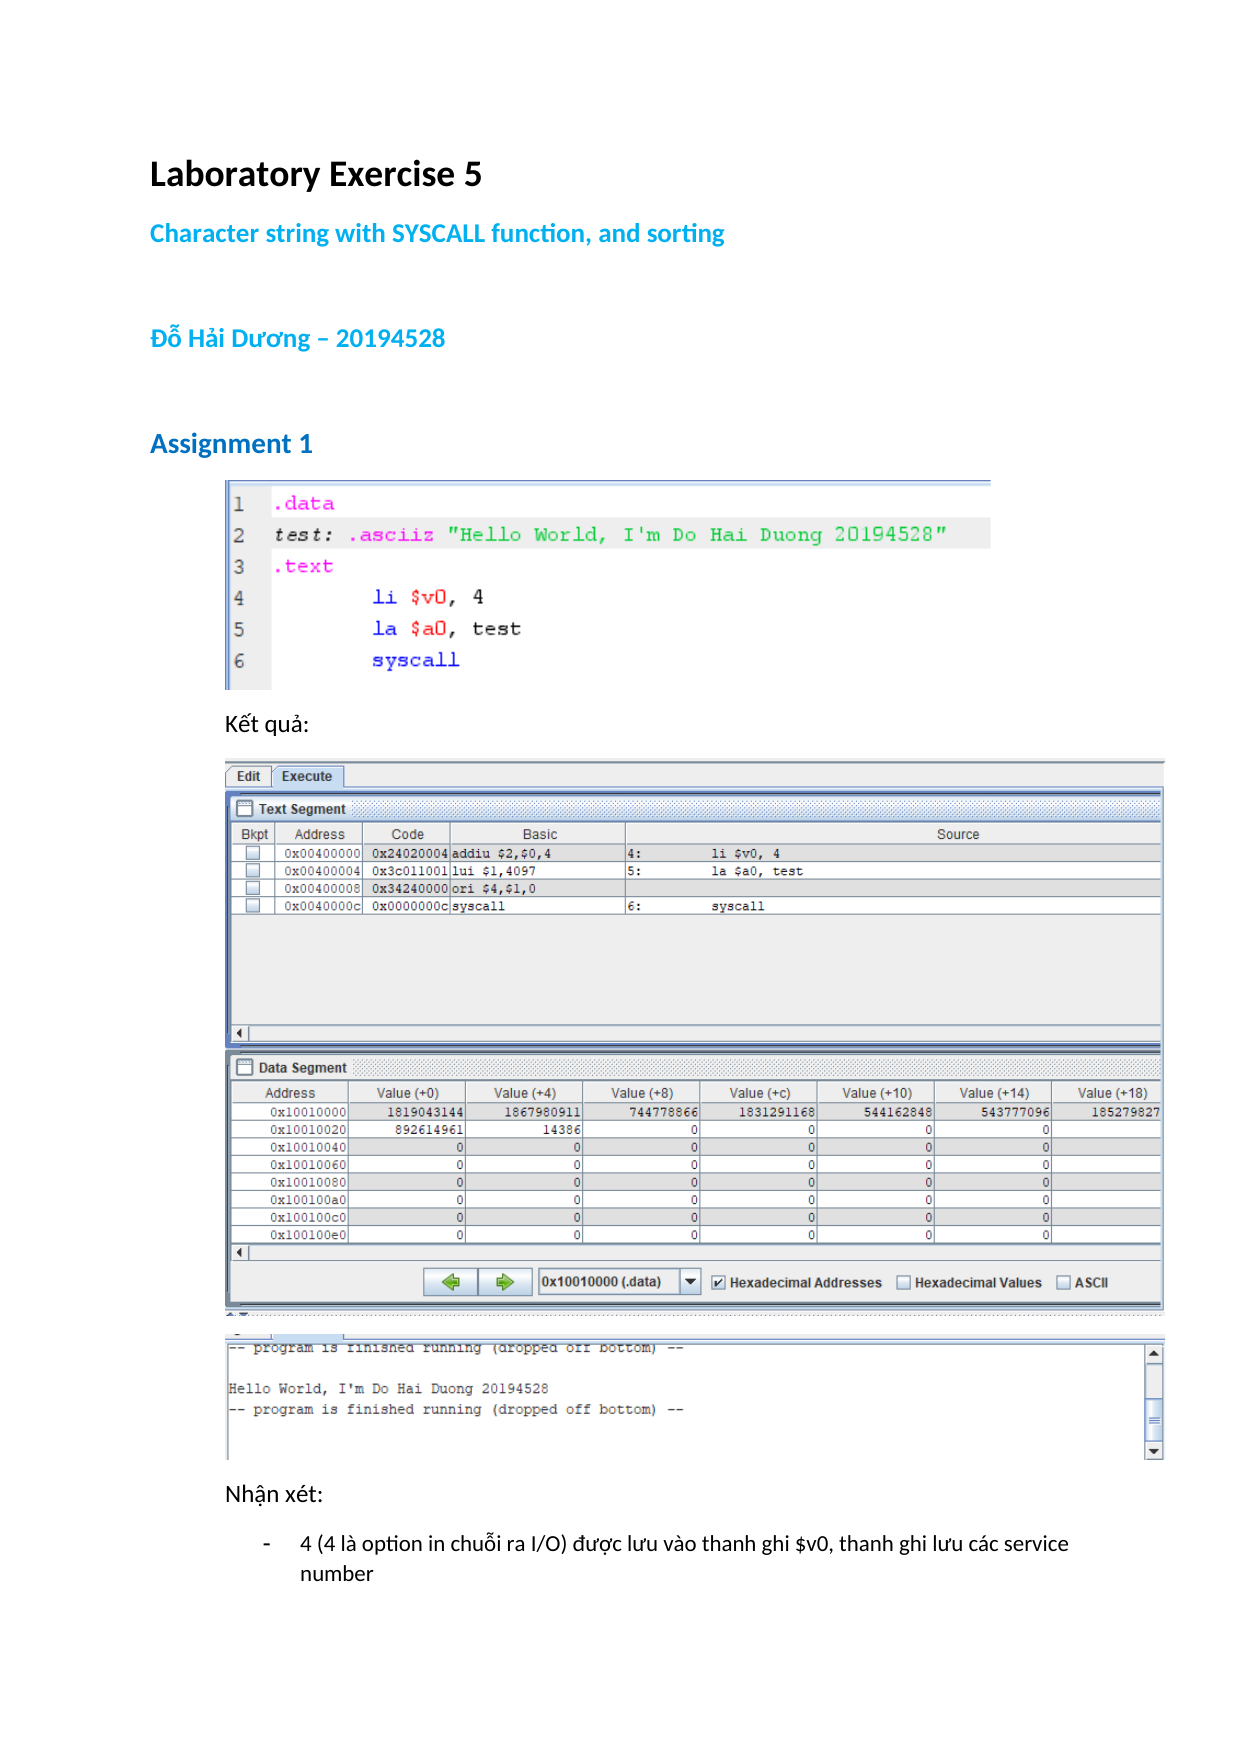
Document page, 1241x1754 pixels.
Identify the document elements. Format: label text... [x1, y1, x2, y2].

text Đỗ Hải Dương – 20194528 [150, 321, 1090, 354]
text Assignment 1 [150, 425, 1090, 461]
text Nhận xét: [150, 1478, 1090, 1509]
picture [225, 758, 1166, 1316]
text Laboratory Exercise 5 [150, 150, 1090, 196]
text Kết quả: [150, 709, 1090, 739]
list 4 (4 là option in chuỗi ra I/O) được lưu vào thanh ghi $v0, thanh ghi lưu các service number [262, 1528, 1090, 1587]
text Character string with SYSCALL function, and sorting [150, 216, 1090, 249]
picture [225, 1334, 1166, 1460]
picture [225, 480, 991, 690]
